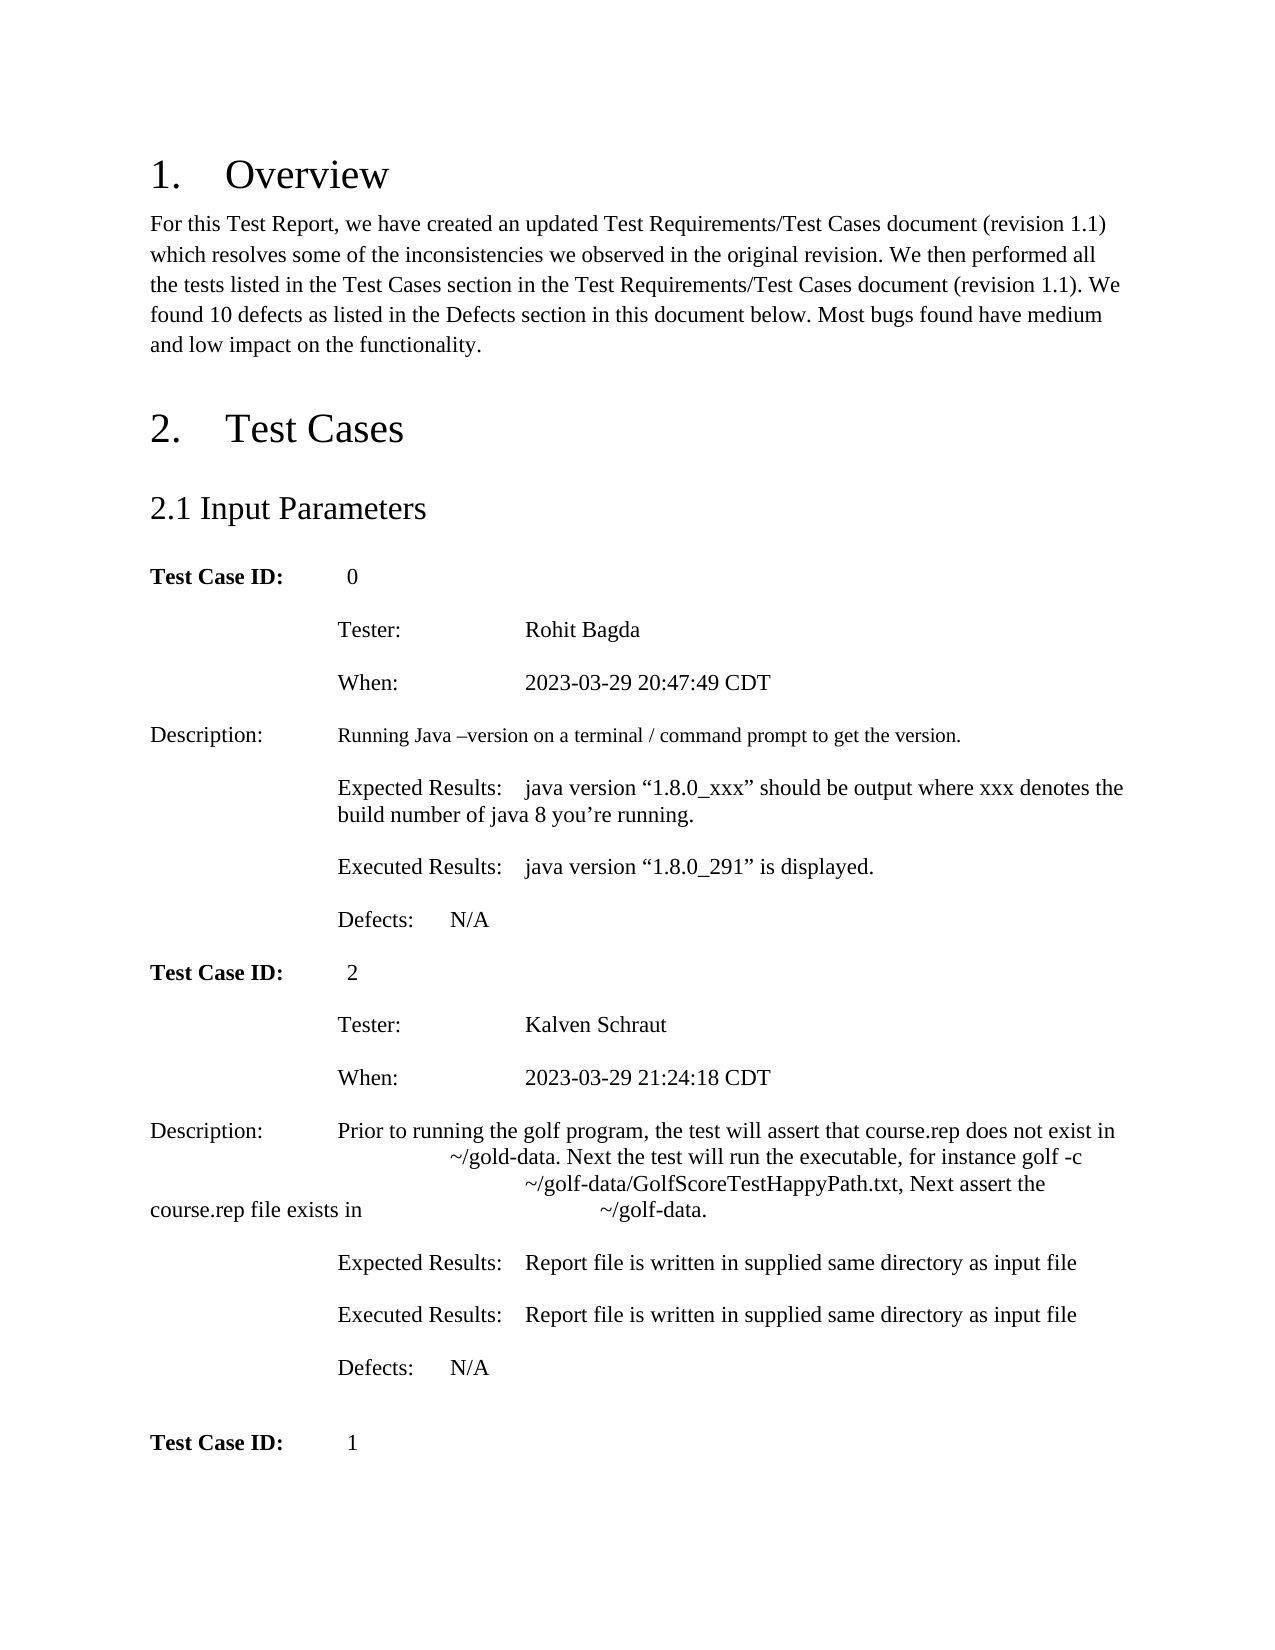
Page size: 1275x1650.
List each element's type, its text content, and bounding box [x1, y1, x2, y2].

text Tester: Rohit Bagda [337, 616, 1125, 642]
text Test Case ID: 0 [150, 563, 1125, 590]
text Expected Results: java version “1.8.0_xxx” should be output where xxx denotes the build number of java 8 you’re running. [337, 774, 1125, 827]
text Description: Running Java –version on a terminal / command prompt to get the version. [150, 722, 1125, 748]
text Tester: Kalven Schraut [337, 1011, 1125, 1038]
text When: 2023-03-29 21:24:18 CDT [337, 1064, 1125, 1091]
text Defects: N/A [337, 1354, 1125, 1380]
text Test Case ID: 2 [150, 959, 1125, 985]
text Executed Results: java version “1.8.0_291” is displayed. [337, 853, 1125, 880]
text For this Test Report, we have created an updated Test Requirements/Test Cases document (revision 1.1) which resolves some of the inconsistencies we observed in the original revision. We then performed all the tests listed in the Test Cases section in the Test Requirements/Test Cases document (revision 1.1). We found 10 defects as listed in the Defects section in this document below. Most bugs found have medium and low impact on the functionality. [150, 210, 1125, 358]
text Expected Results: Report file is written in supplied same directory as input file [337, 1249, 1125, 1275]
text Test Case ID: 1 [150, 1428, 1125, 1455]
text Executed Results: Report file is written in supplied same directory as input file [337, 1301, 1125, 1328]
text Defects: N/A [337, 906, 1125, 932]
text When: 2023-03-29 20:47:49 CDT [337, 669, 1125, 695]
subtitle Test Cases [150, 403, 1125, 451]
text Description: Prior to running the golf program, the test will assert that course.rep does not exist in ~/gold-data. Next the test will run the executable, for instance golf -c ~/golf-data/GolfScoreTestHappyPath.txt, Next assert the course.rep file exists in ~/golf-data. [150, 1117, 1125, 1222]
subtitle 2.1 Input Parameters [150, 488, 1125, 527]
subtitle Overview [150, 150, 1125, 198]
